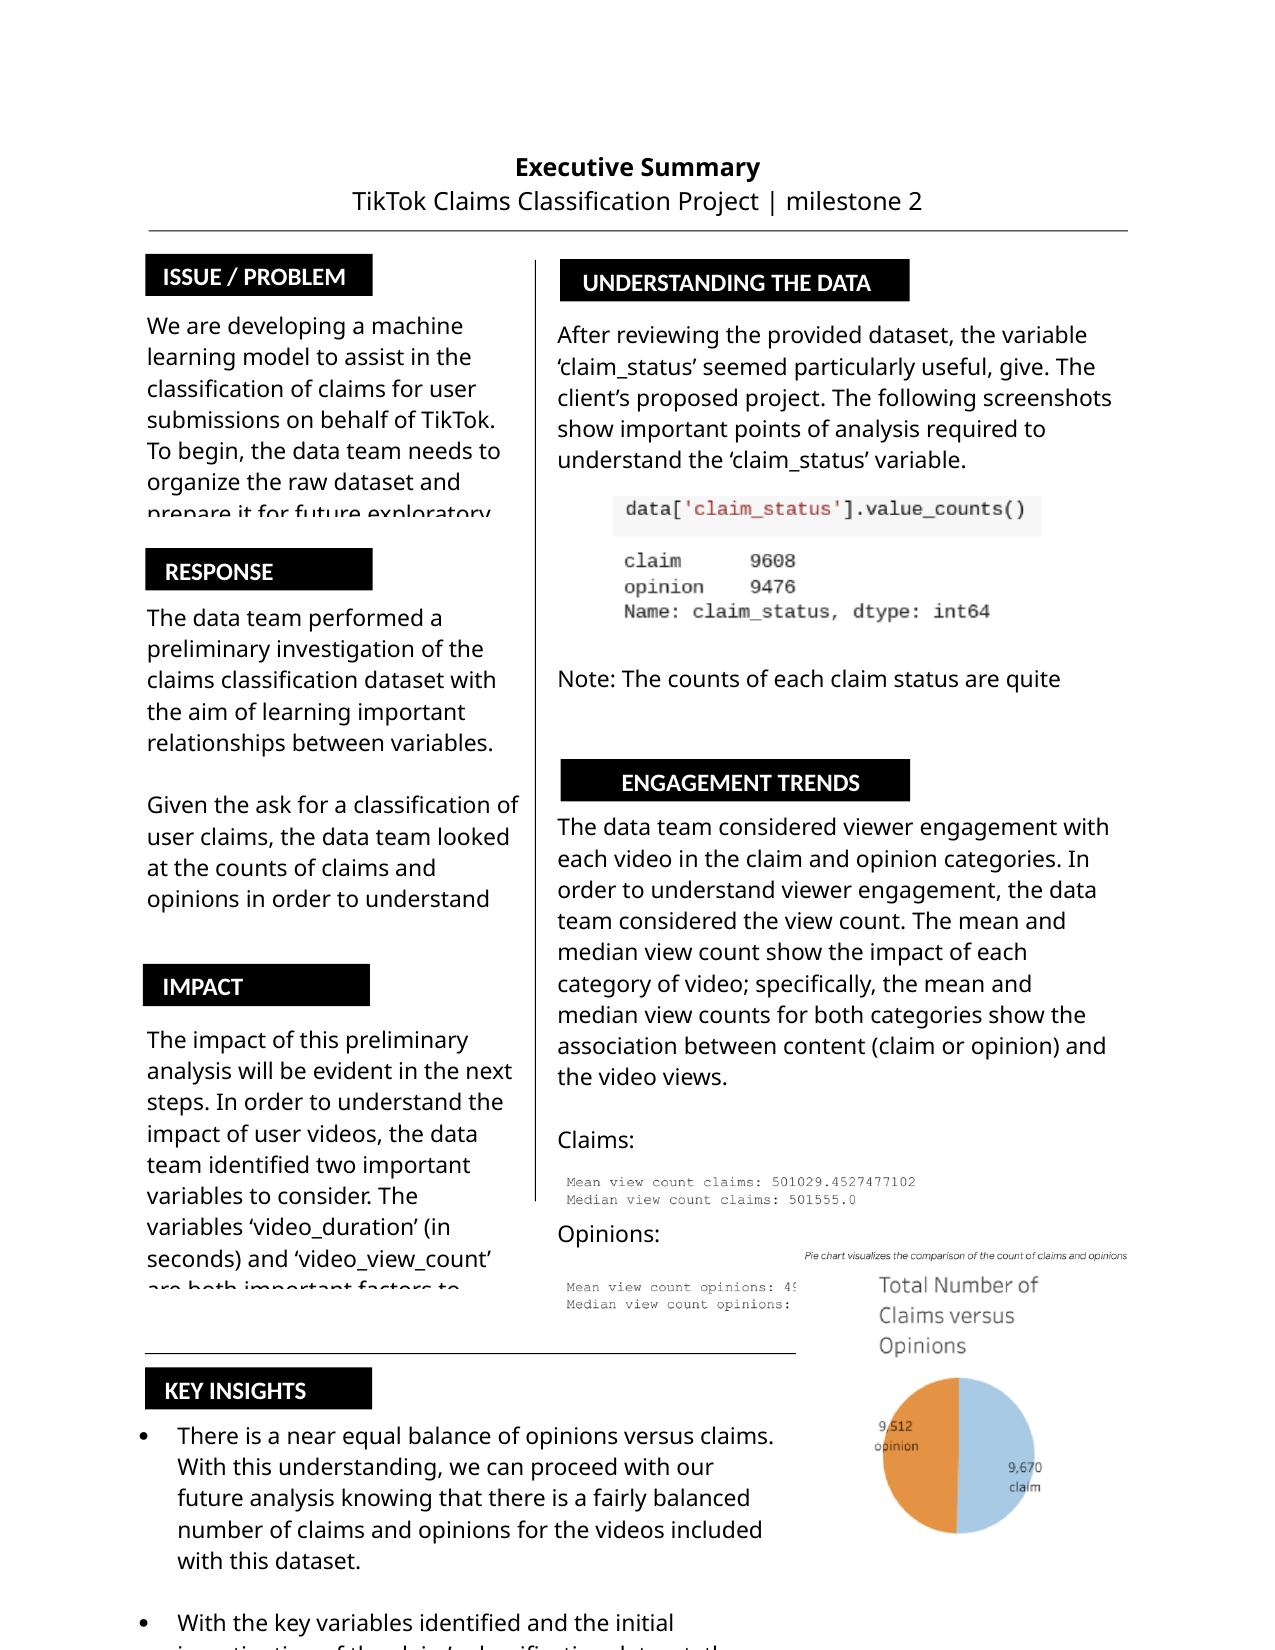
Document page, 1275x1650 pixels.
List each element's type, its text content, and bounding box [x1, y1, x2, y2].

picture [612, 495, 1042, 629]
picture [561, 1243, 1133, 1541]
text Executive Summary [150, 150, 1125, 184]
picture [561, 1167, 922, 1211]
text TikTok Claims Classification Project | milestone 2 [150, 184, 1125, 218]
